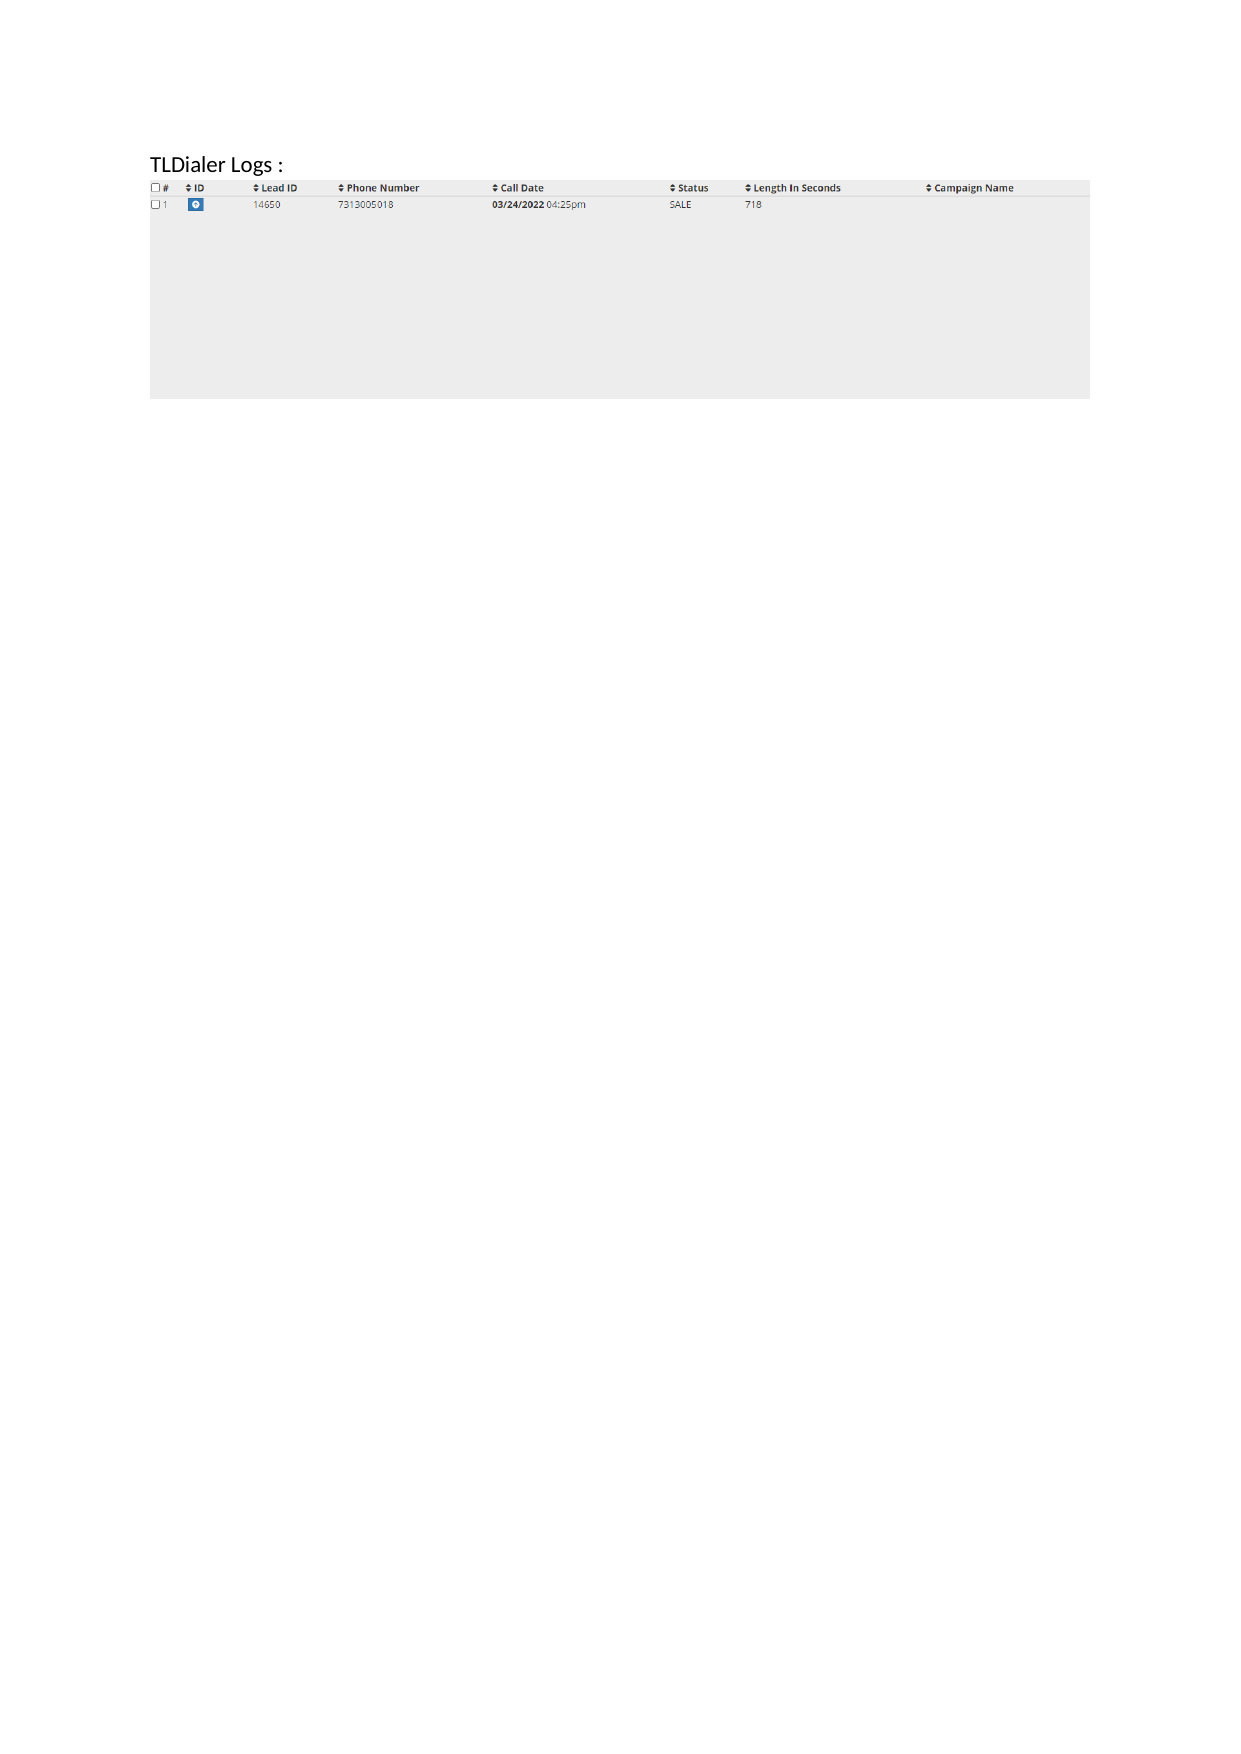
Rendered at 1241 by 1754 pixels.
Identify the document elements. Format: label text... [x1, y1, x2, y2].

picture [150, 180, 1091, 399]
text TLDialer Logs : [150, 150, 1090, 180]
